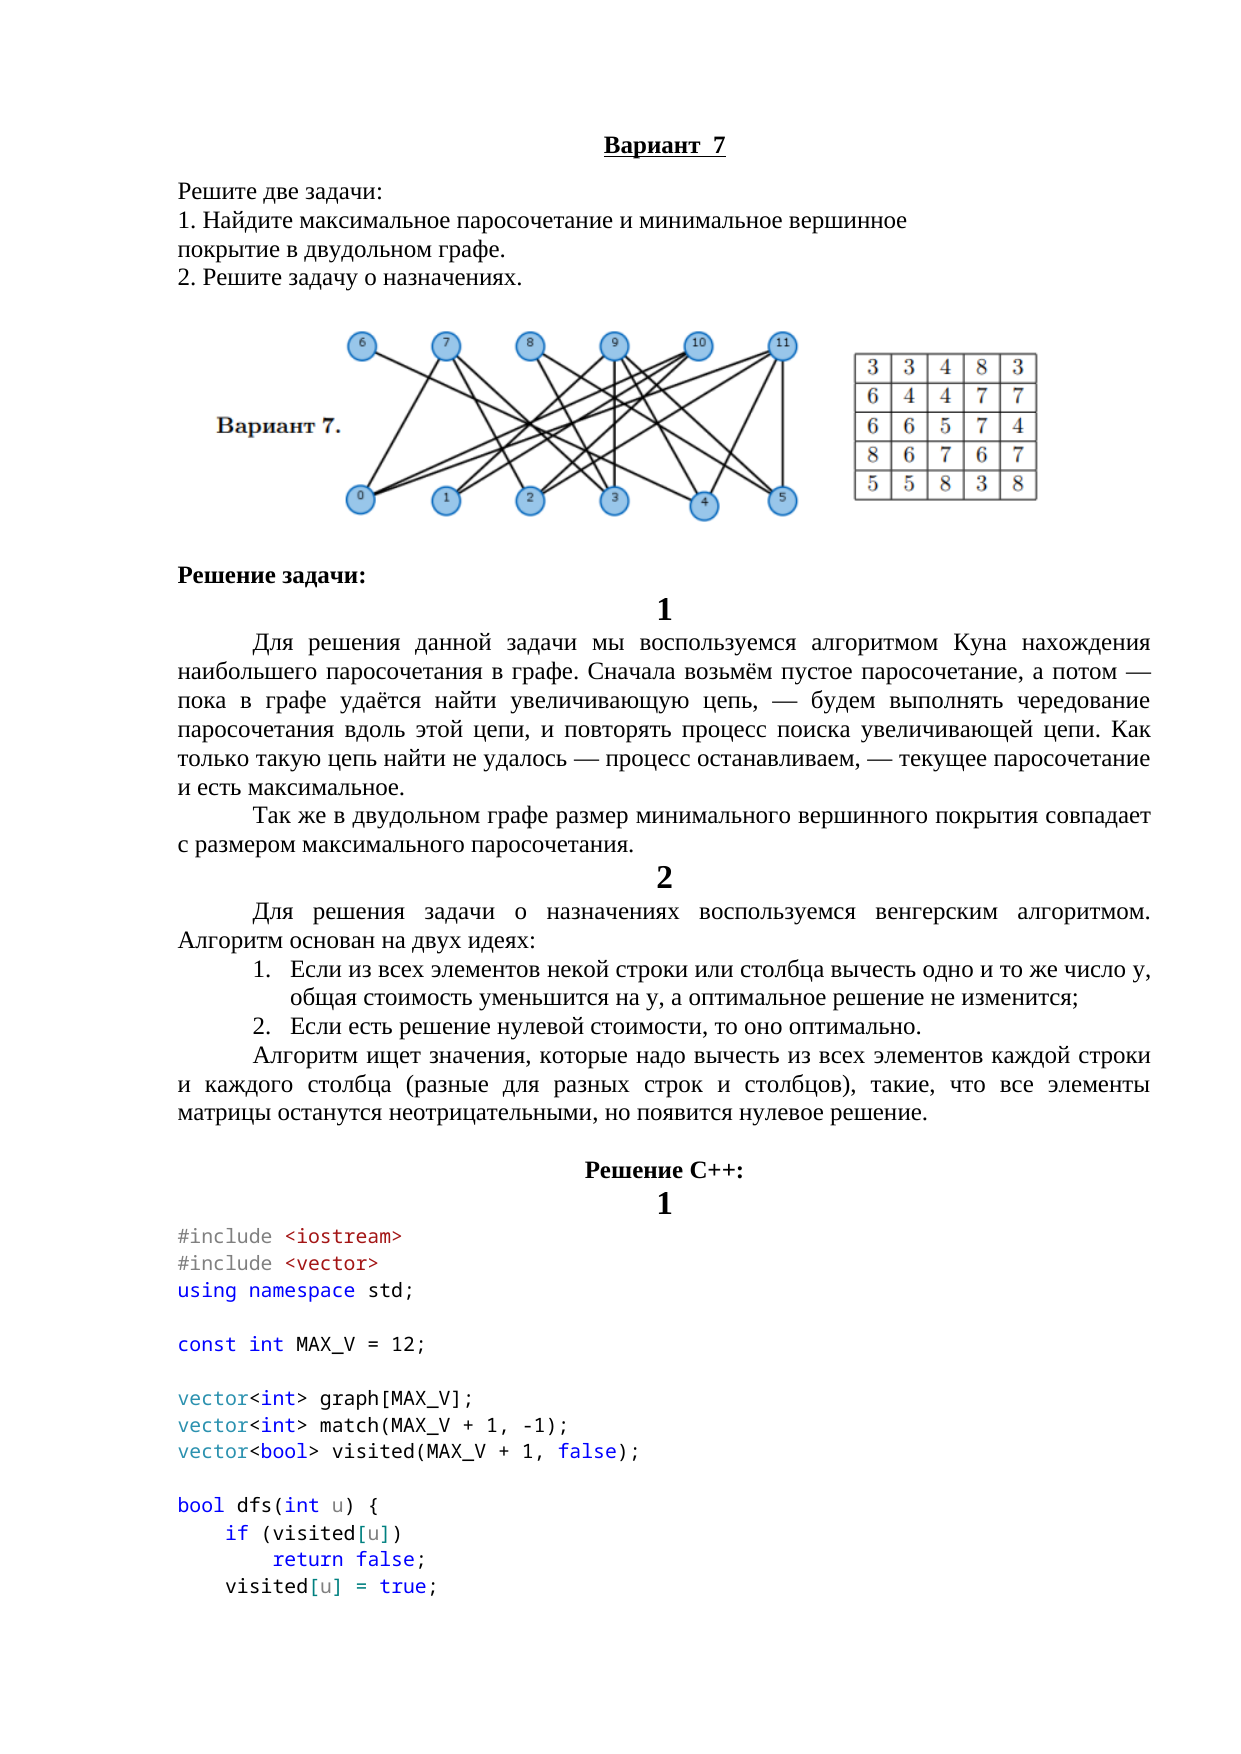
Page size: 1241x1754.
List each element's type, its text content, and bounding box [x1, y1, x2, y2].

text using namespace std; [177, 1276, 1152, 1303]
text 1 [177, 589, 1152, 627]
text Для решения задачи о назначениях воспользуемся венгерским алгоритмом. Алгоритм основан на двух идеях: [177, 896, 1152, 954]
text const int MAX_V = 12; [177, 1330, 1152, 1357]
list Если есть решение нулевой стоимости, то оно оптимально. [252, 1011, 1152, 1040]
picture [177, 319, 1080, 532]
text return false; [177, 1546, 1152, 1573]
text vector<bool> visited(MAX_V + 1, false); [177, 1438, 1152, 1465]
text Так же в двудольном графе размер минимального вершинного покрытия совпадает с размером максимального паросочетания. [177, 800, 1152, 858]
text vector<int> graph[MAX_V]; [177, 1384, 1152, 1411]
text 2. Решите задачу о назначениях. [177, 262, 1152, 291]
text Решите две задачи: [177, 176, 1152, 205]
text #include <iostream> [177, 1222, 1152, 1249]
text Решение С++: [177, 1155, 1152, 1184]
text if (visited[u]) [177, 1519, 1152, 1546]
text 2 [177, 858, 1152, 896]
text 1 [177, 1184, 1152, 1222]
text покрытие в двудольном графе. [177, 234, 1152, 262]
text Алгоритм ищет значения, которые надо вычесть из всех элементов каждой строки и каждого столбца (разные для разных строк и столбцов), такие, что все элементы матрицы останутся неотрицательными, но появится нулевое решение. [177, 1040, 1152, 1126]
text Решение задачи: [177, 560, 1152, 589]
text visited[u] = true; [177, 1573, 1152, 1600]
text #include <vector> [177, 1249, 1152, 1276]
list Если из всех элементов некой строки или столбца вычесть одно и то же число y, общая стоимость уменьшится на y, а оптимальное решение не изменится; [252, 954, 1152, 1011]
text bool dfs(int u) { [177, 1492, 1152, 1519]
text 1. Найдите максимальное паросочетание и минимальное вершинное [177, 205, 1152, 234]
text vector<int> match(MAX_V + 1, -1); [177, 1411, 1152, 1438]
text Для решения данной задачи мы воспользуемся алгоритмом Куна нахождения наибольшего паросочетания в графе. Сначала возьмём пустое паросочетание, а потом — пока в графе удаётся найти увеличивающую цепь, — будем выполнять чередование паросочетания вдоль этой цепи, и повторять процесс поиска увеличивающей цепи. Как только такую цепь найти не удалось — процесс останавливаем, — текущее паросочетание и есть максимальное. [177, 627, 1152, 800]
text Вариант 7 [177, 131, 1152, 159]
